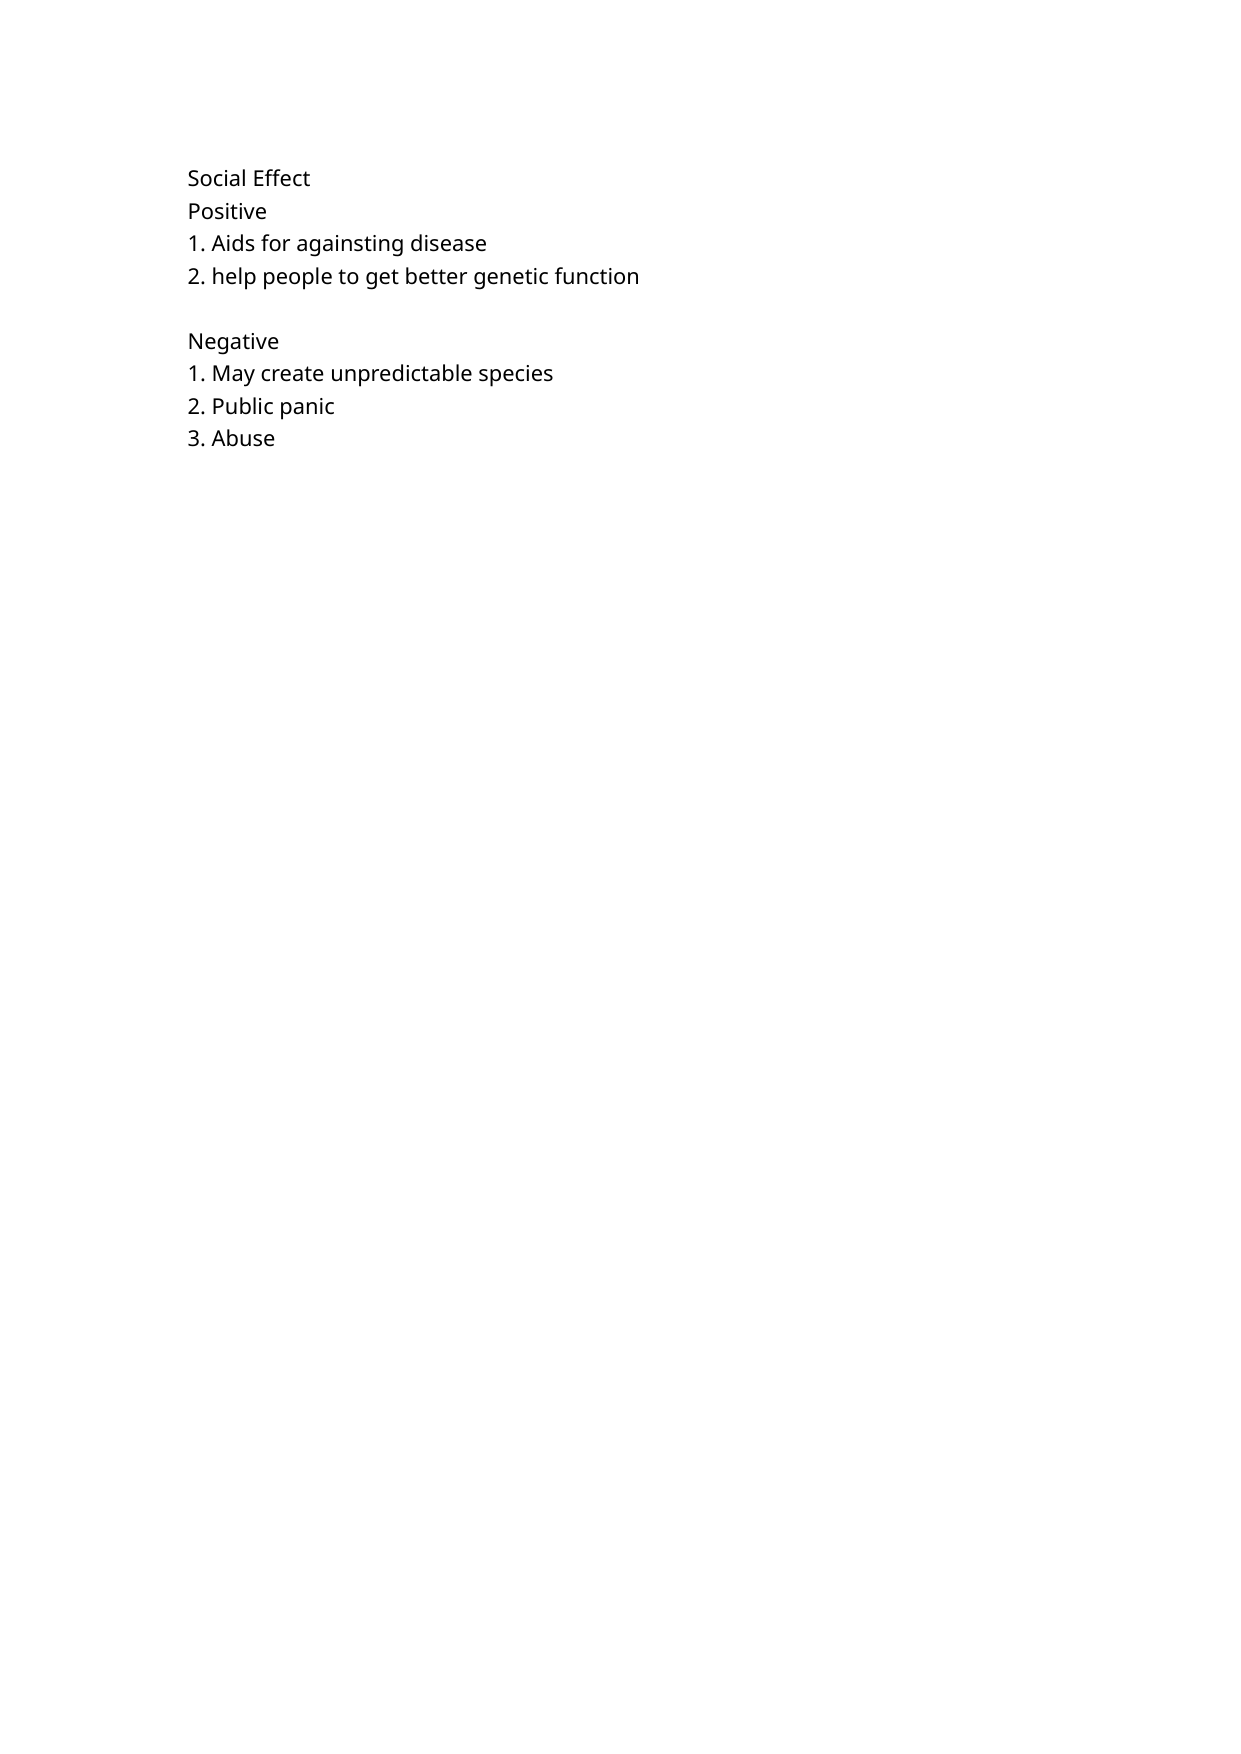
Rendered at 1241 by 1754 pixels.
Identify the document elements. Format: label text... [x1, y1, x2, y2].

text 1. May create unpredictable species [187, 357, 1053, 389]
text Positive [187, 194, 1053, 227]
text 2. help people to get better genetic function [187, 259, 1053, 292]
text Social Effect [187, 162, 1053, 194]
text 2. Public panic [187, 389, 1053, 422]
text Negative [187, 324, 1053, 357]
text 1. Aids for againsting disease [187, 227, 1053, 259]
text 3. Abuse [187, 422, 1053, 454]
